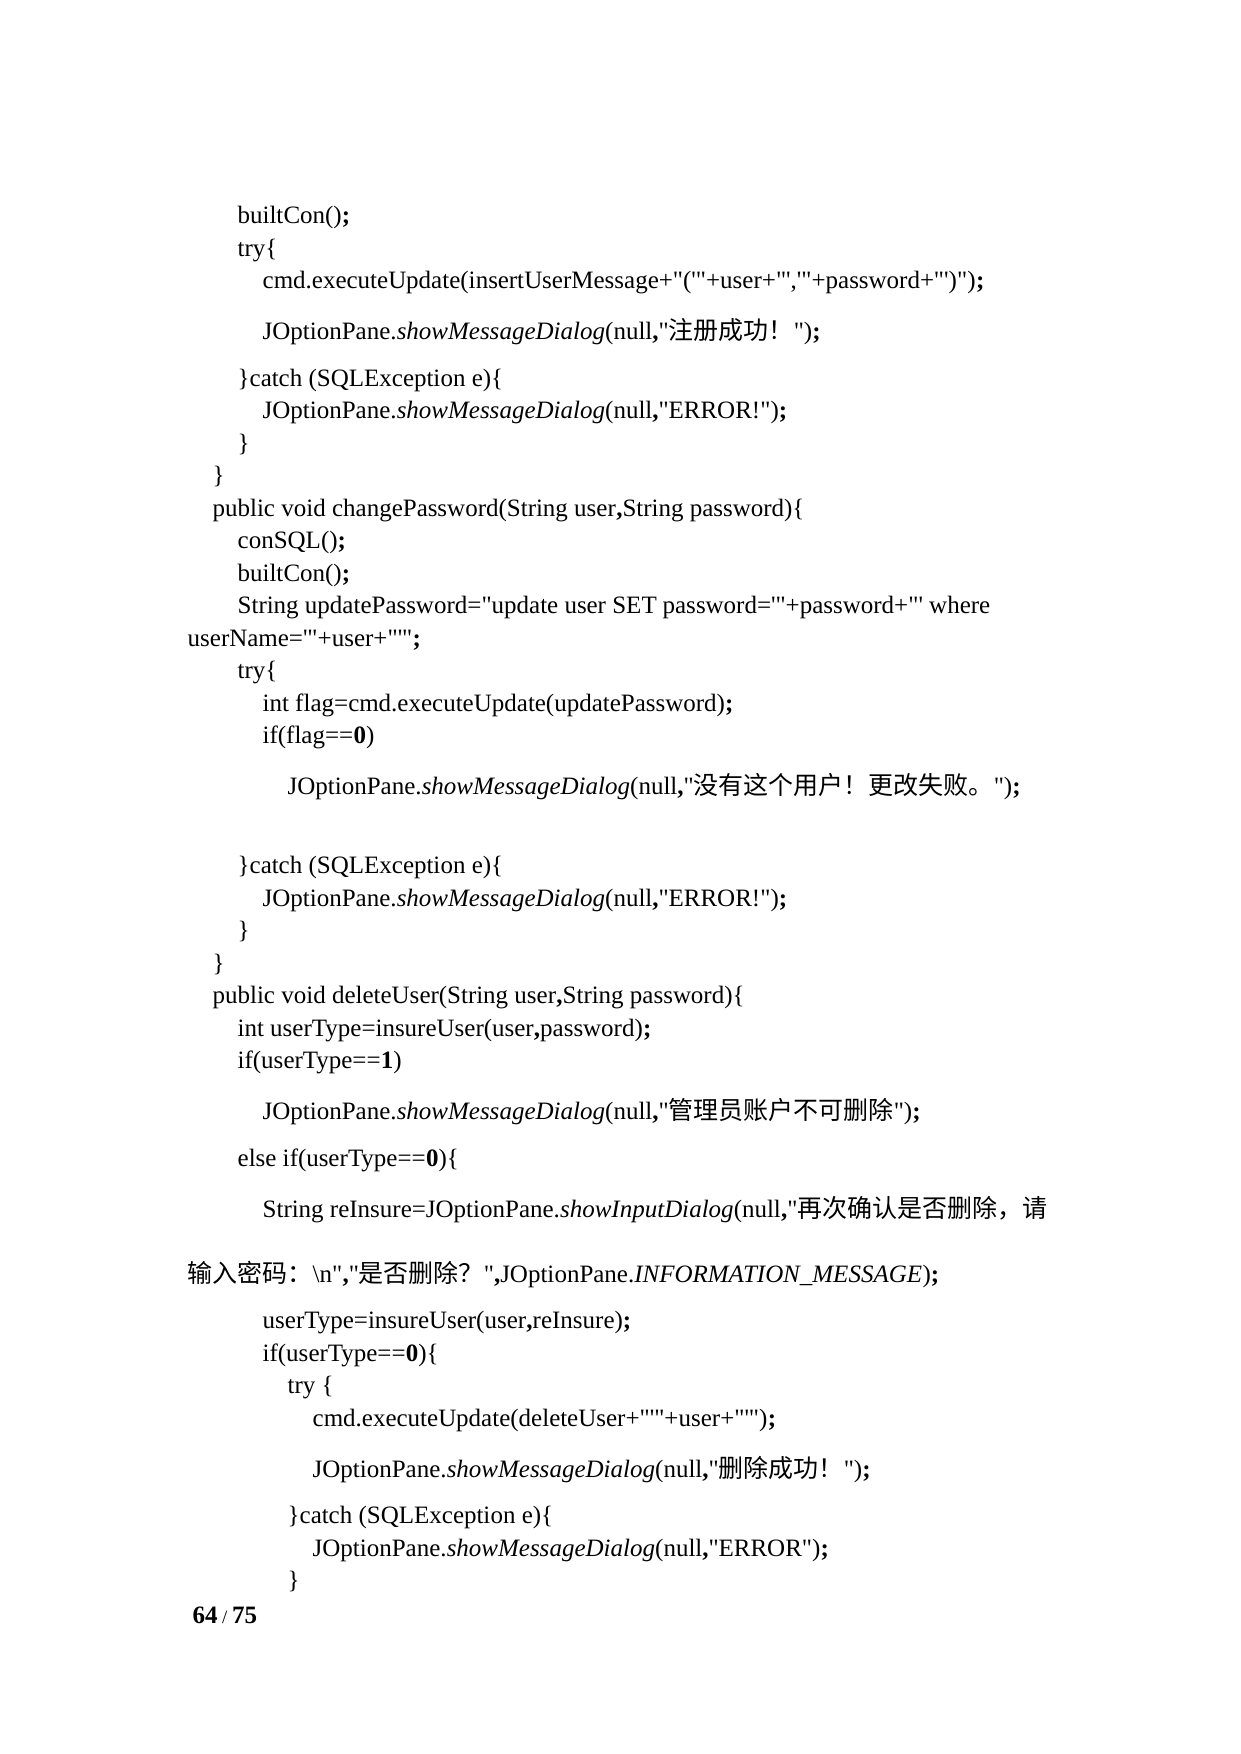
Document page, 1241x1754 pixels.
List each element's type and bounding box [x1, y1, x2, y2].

text [187, 199, 1053, 1596]
